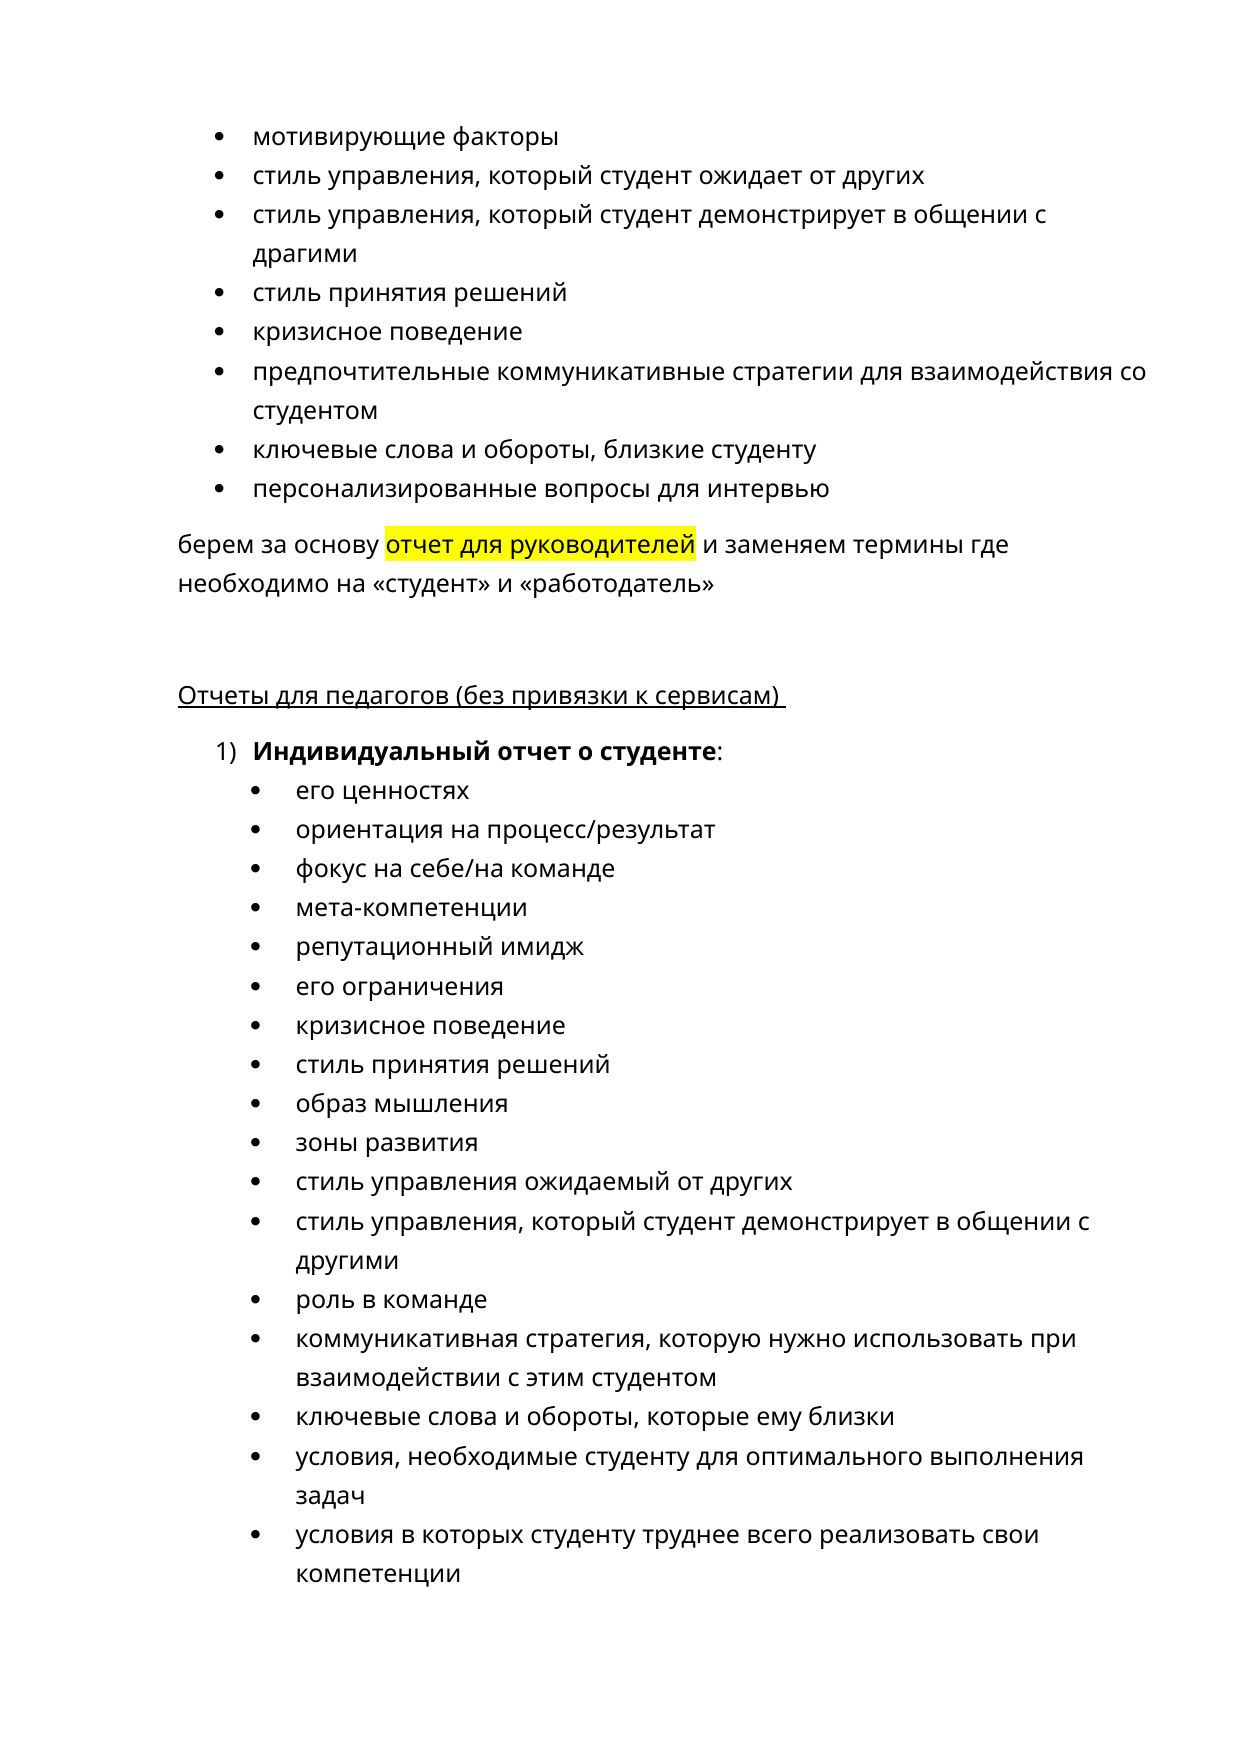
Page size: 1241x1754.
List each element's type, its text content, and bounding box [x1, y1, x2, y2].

list ключевые слова и обороты, которые ему близки [251, 1399, 1152, 1433]
list стиль управления, который студент демонстрирует в общении с драгими [215, 196, 1152, 270]
list фокус на себе/на команде [251, 851, 1152, 885]
list мотивирующие факторы [215, 118, 1152, 152]
list мета-компетенции [251, 890, 1152, 924]
list стиль управления ожидаемый от других [251, 1164, 1152, 1198]
list условия, необходимые студенту для оптимального выполнения задач [251, 1438, 1152, 1511]
text Отчеты для педагогов (без привязки к сервисам) [177, 677, 1152, 711]
list образ мышления [251, 1086, 1152, 1120]
list роль в команде [251, 1281, 1152, 1316]
list стиль принятия решений [215, 275, 1152, 309]
list кризисное поведение [215, 314, 1152, 348]
list персонализированные вопросы для интервью [215, 471, 1152, 505]
list Индивидуальный отчет о студенте: [215, 733, 1152, 767]
list кризисное поведение [251, 1007, 1152, 1041]
list его ограничения [251, 968, 1152, 1002]
list ключевые слова и обороты, близкие студенту [215, 431, 1152, 466]
list зоны развития [251, 1125, 1152, 1159]
list стиль принятия решений [251, 1046, 1152, 1081]
list предпочтительные коммуникативные стратегии для взаимодействия со студентом [215, 353, 1152, 426]
list репутационный имидж [251, 929, 1152, 963]
list ориентация на процесс/результат [251, 811, 1152, 846]
list его ценностях [251, 772, 1152, 806]
list стиль управления, который студент ожидает от других [215, 157, 1152, 191]
list условия в которых студенту труднее всего реализовать свои компетенции [251, 1516, 1152, 1590]
text берем за основу отчет для руководителей и заменяем термины где необходимо на «студент» и «работодатель» [177, 526, 1152, 600]
list коммуникативная стратегия, которую нужно использовать при взаимодействии с этим студентом [251, 1321, 1152, 1394]
list стиль управления, который студент демонстрирует в общении с другими [251, 1203, 1152, 1276]
